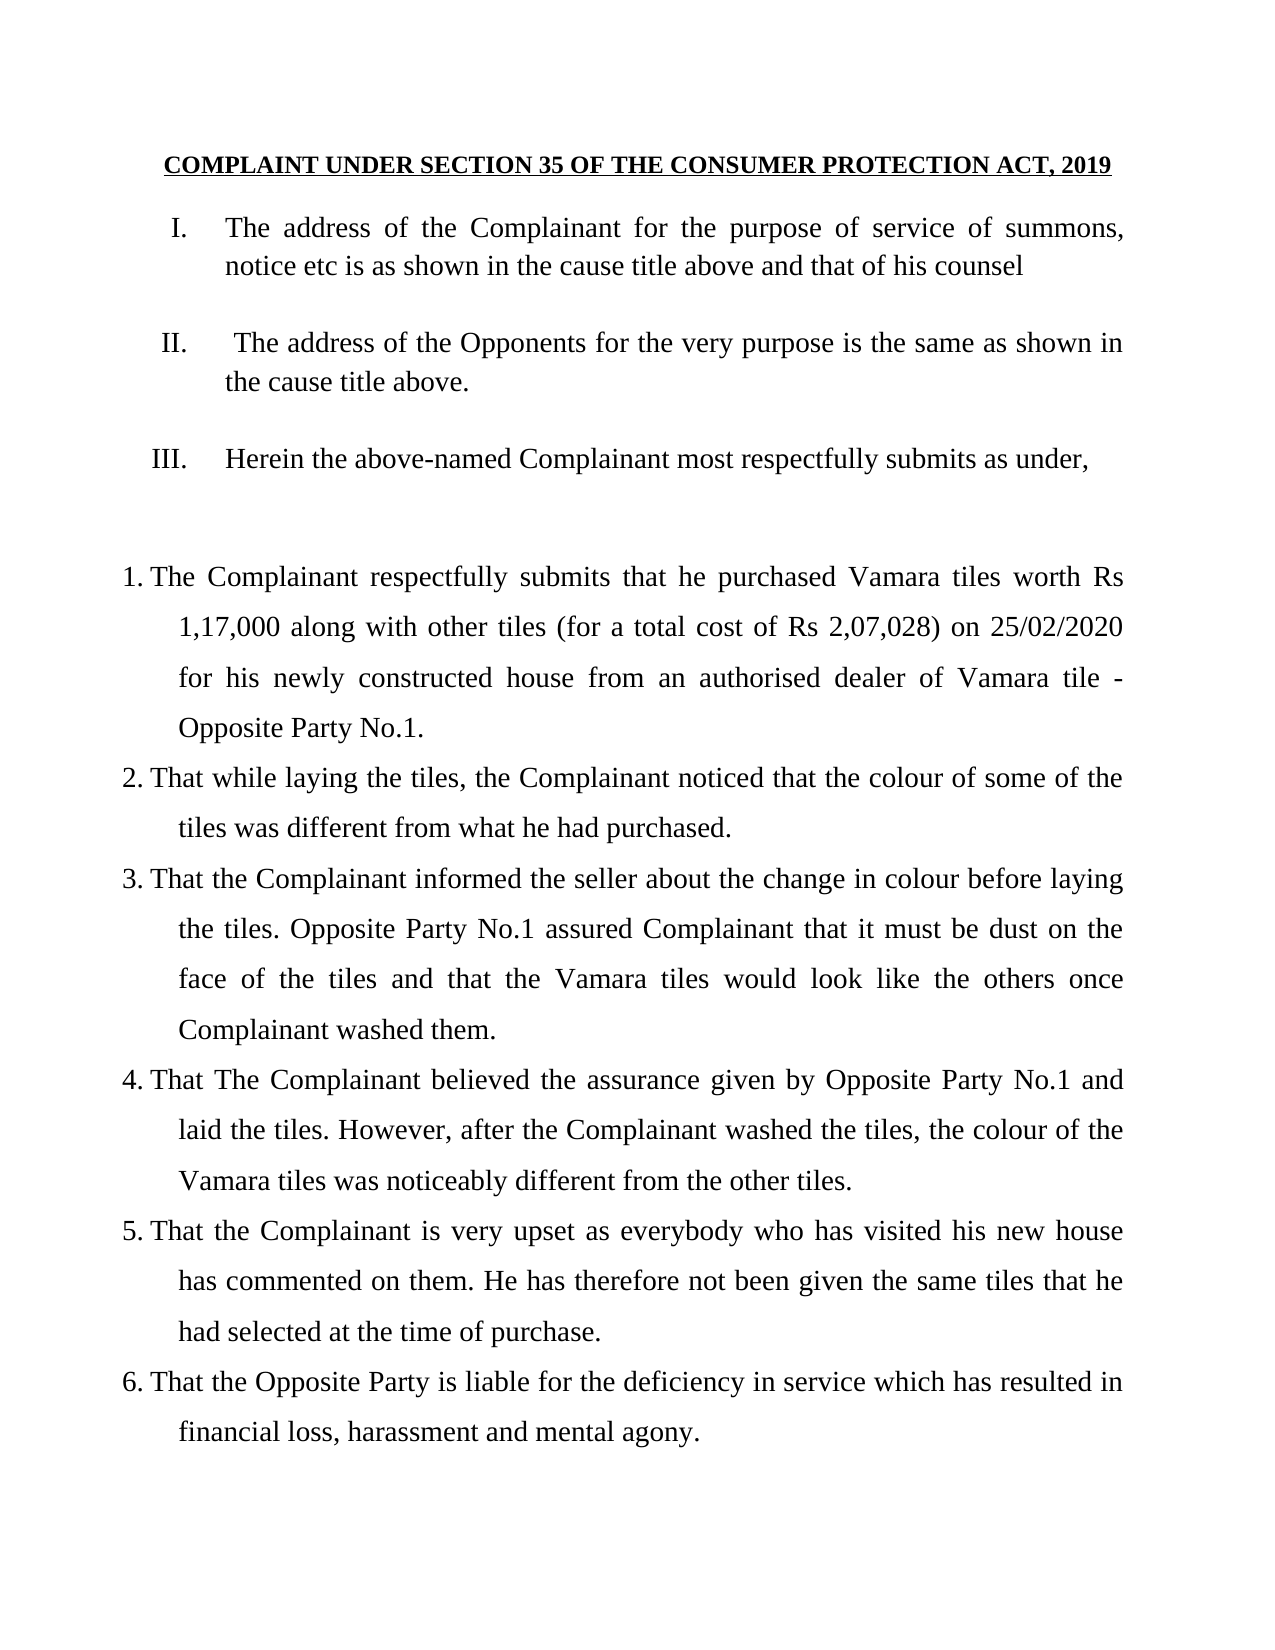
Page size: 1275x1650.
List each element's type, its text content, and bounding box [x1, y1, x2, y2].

list That while laying the tiles, the Complainant noticed that the colour of some of the tiles was different from what he had purchased. [122, 760, 1125, 844]
list Herein the above-named Complainant most respectfully submits as under, [187, 441, 1125, 474]
list The address of the Complainant for the purpose of service of summons, notice etc is as shown in the cause title above and that of his counsel [187, 210, 1125, 282]
list The address of the Opponents for the very purpose is the same as shown in the cause title above. [187, 325, 1125, 397]
list That The Complainant believed the assurance given by Opposite Party No.1 and laid the tiles. However, after the Complainant washed the tiles, the colour of the Vamara tiles was noticeably different from the other tiles. [122, 1062, 1125, 1196]
list That the Opposite Party is liable for the deficiency in service which has resulted in financial loss, harassment and mental agony. [122, 1364, 1125, 1448]
list That the Complainant is very upset as everybody who has visited his new house has commented on them. He has therefore not been given the same tiles that he had selected at the time of purchase. [122, 1213, 1125, 1347]
list That the Complainant informed the seller about the change in colour before laying the tiles. Opposite Party No.1 assured Complainant that it must be dust on the face of the tiles and that the Vamara tiles would look like the others once Complainant washed them. [122, 861, 1125, 1045]
list The Complainant respectfully submits that he purchased Vamara tiles worth Rs 1,17,000 along with other tiles (for a total cost of Rs 2,07,028) on 25/02/2020 for his newly constructed house from an authorised dealer of Vamara tile - Opposite Party No.1. [122, 559, 1125, 743]
text COMPLAINT UNDER SECTION 35 OF THE CONSUMER PROTECTION ACT, 2019 [150, 150, 1125, 179]
